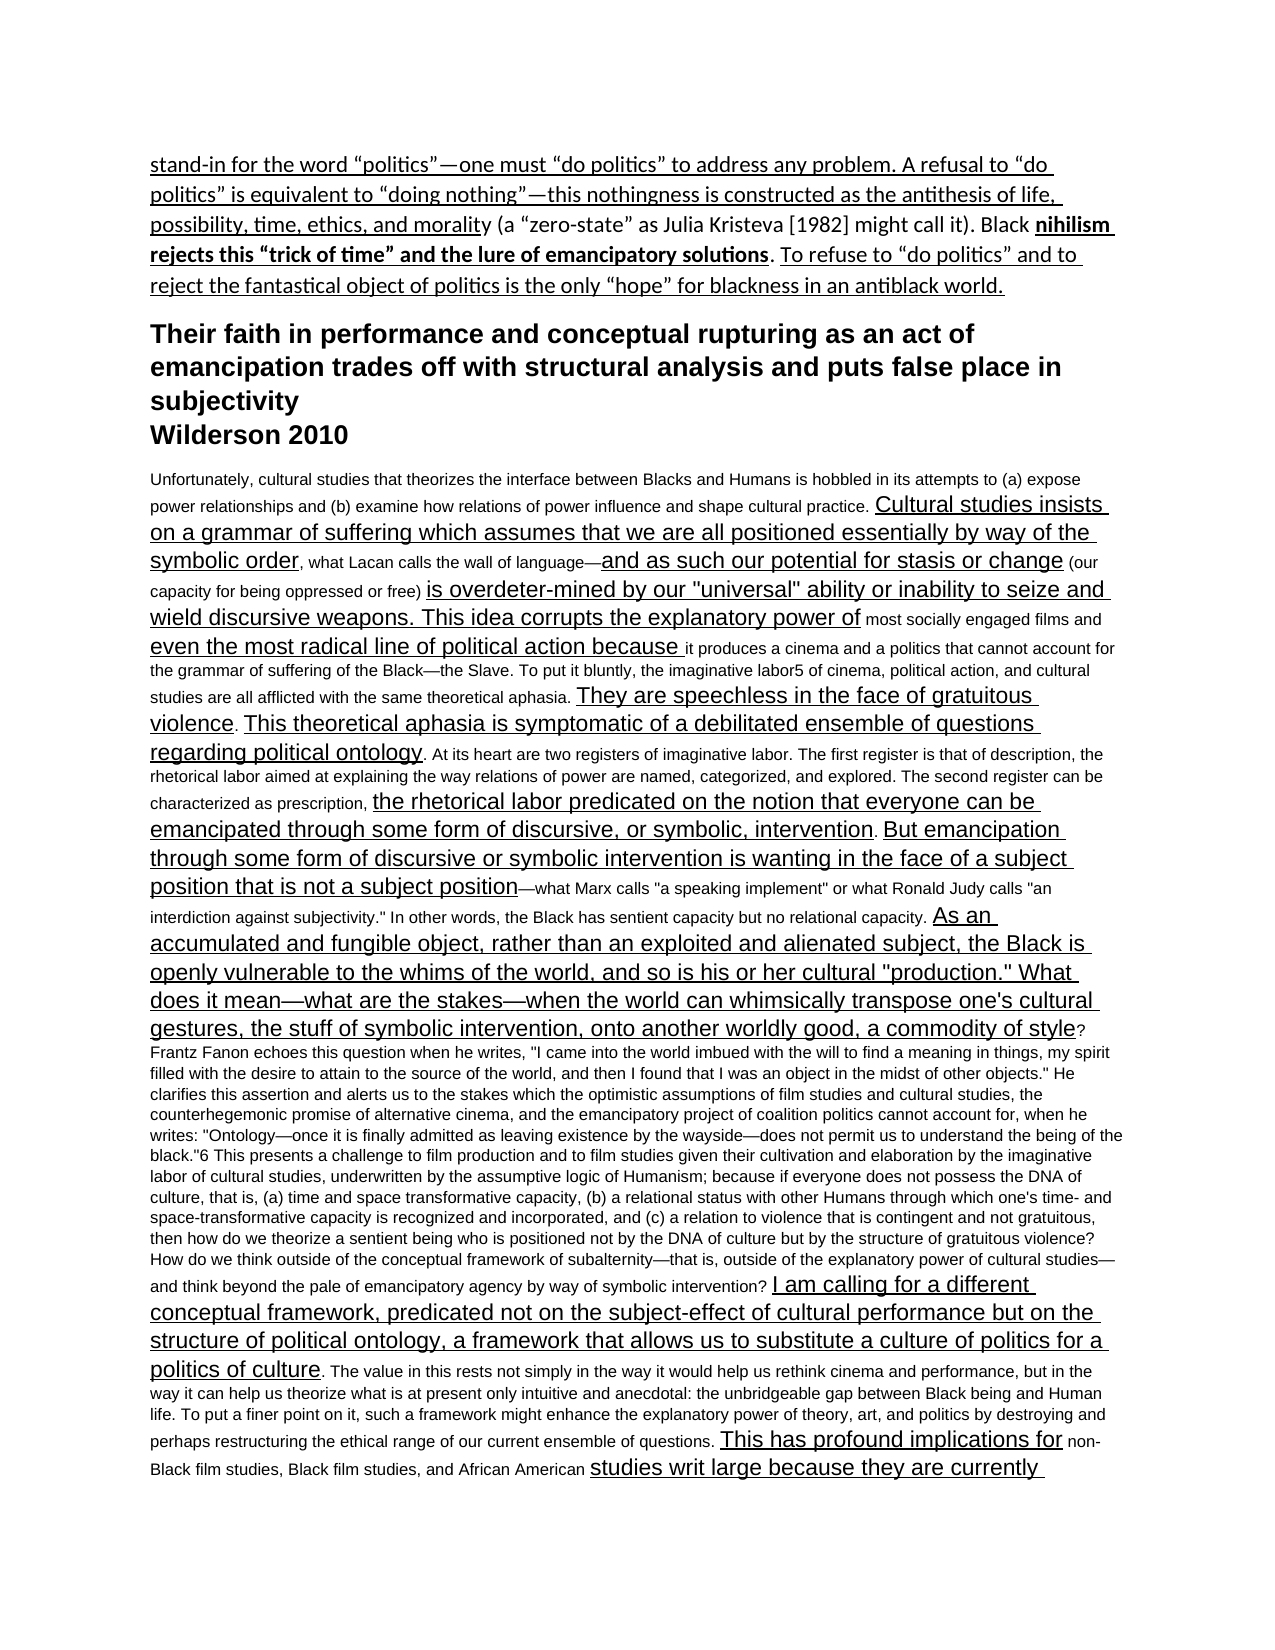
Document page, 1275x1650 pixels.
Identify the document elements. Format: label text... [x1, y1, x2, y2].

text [150, 150, 1125, 299]
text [150, 469, 1125, 1480]
subtitle Their faith in performance and conceptual rupturing as an act of emancipation trades off with structural analysis and puts false place in subjectivity [150, 318, 1125, 416]
text Wilderson 2010 [150, 419, 1125, 450]
